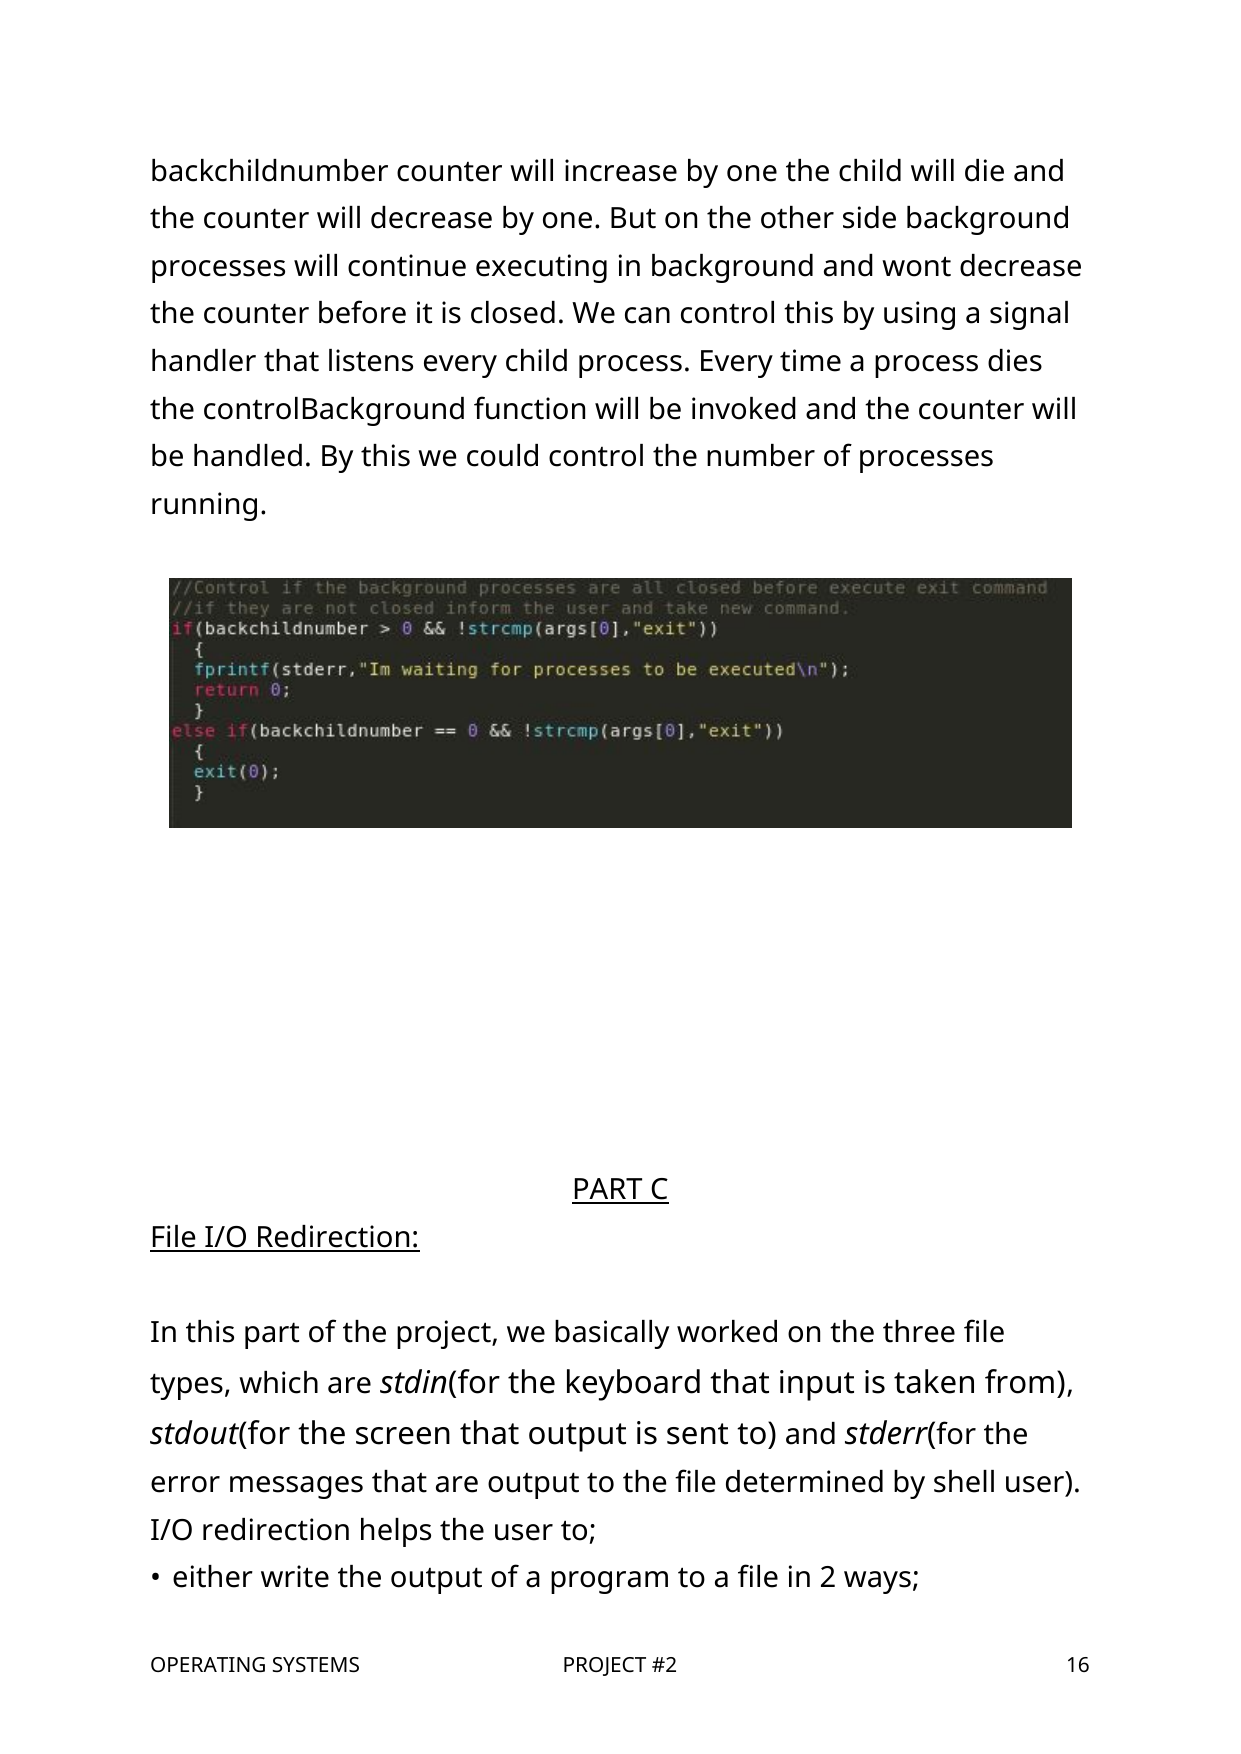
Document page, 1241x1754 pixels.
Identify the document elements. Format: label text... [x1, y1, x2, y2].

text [150, 150, 1090, 523]
list either write the output of a program to a file in 2 ways; [150, 1556, 1090, 1596]
text File I/O Redirection: [150, 1216, 1090, 1256]
picture [169, 578, 1072, 828]
text PART C [150, 1169, 1090, 1208]
text In this part of the project, we basically worked on the three file types, which are stdin(for the keyboard that input is taken from), stdout(for the screen that output is sent to) and stderr(for the error messages that are output to the file determined by shell user). I/O redirection helps the user to; [150, 1311, 1090, 1548]
